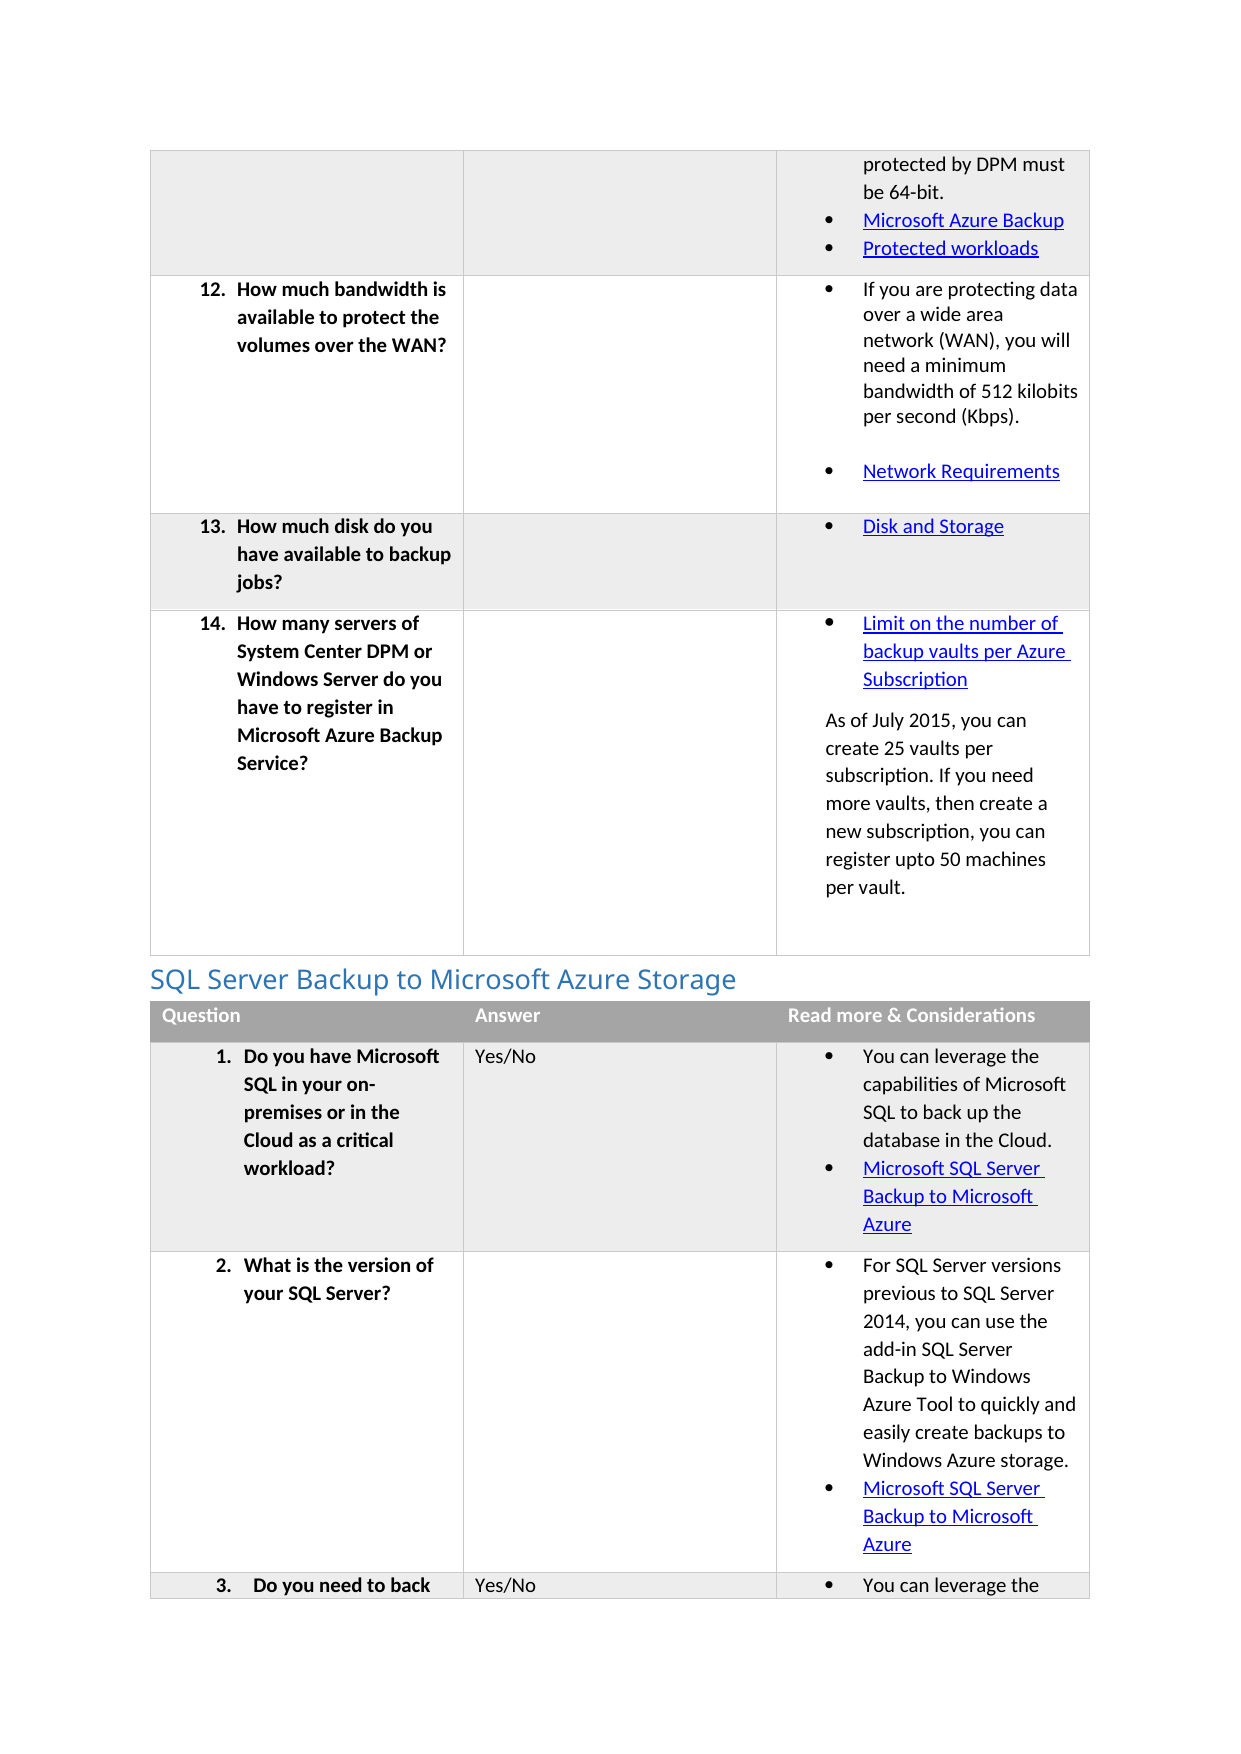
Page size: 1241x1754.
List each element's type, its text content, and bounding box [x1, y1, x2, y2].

table_cell How much disk do you have available to backup jobs? [151, 514, 463, 609]
subtitle SQL Server Backup to Microsoft Azure Storage [150, 960, 1090, 997]
table_header Read more & Considerations [777, 1002, 1089, 1042]
table_cell For SQL Server versions previous to SQL Server 2014, you can use the add-in SQL Server Backup to Windows Azure Tool to quickly and easily create backups to Windows Azure storage. Microsoft SQL Server Backup to Microsoft Azure [777, 1252, 1089, 1572]
table_cell [464, 276, 776, 512]
table_cell [464, 1252, 776, 1572]
table_cell How many servers of System Center DPM or Windows Server do you have to register in Microsoft Azure Backup Service? [151, 611, 463, 955]
table_header Answer [464, 1002, 776, 1042]
table_cell What is the version of your SQL Server? [151, 1252, 463, 1572]
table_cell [151, 151, 463, 275]
table_cell [464, 151, 776, 275]
table_cell You can leverage the capabilities of Microsoft SQL to back up the database in the Cloud. Microsoft SQL Server Backup to Microsoft Azure [777, 1043, 1089, 1251]
table_cell How much bandwidth is available to protect the volumes over the WAN? [151, 276, 463, 512]
table_cell Do you have Microsoft SQL in your on-premises or in the Cloud as a critical workload? [151, 1043, 463, 1251]
table_cell Limit on the number of backup vaults per Azure Subscription As of July 2015, you can create 25 vaults per subscription. If you need more vaults, then create a new subscription, you can register upto 50 machines per vault. [777, 611, 1089, 955]
table_header Question [151, 1002, 463, 1042]
table_cell [464, 514, 776, 609]
table_cell Disk and Storage [777, 514, 1089, 609]
table_cell If you are protecting data over a wide area network (WAN), you will need a minimum bandwidth of 512 kilobits per second (Kbps). Network Requirements [777, 276, 1089, 512]
table_cell Yes/No [464, 1043, 776, 1251]
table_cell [777, 151, 1089, 275]
table_cell Yes/No [464, 1573, 776, 1598]
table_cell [151, 1573, 463, 1598]
table_cell [464, 611, 776, 955]
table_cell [777, 1573, 1089, 1598]
